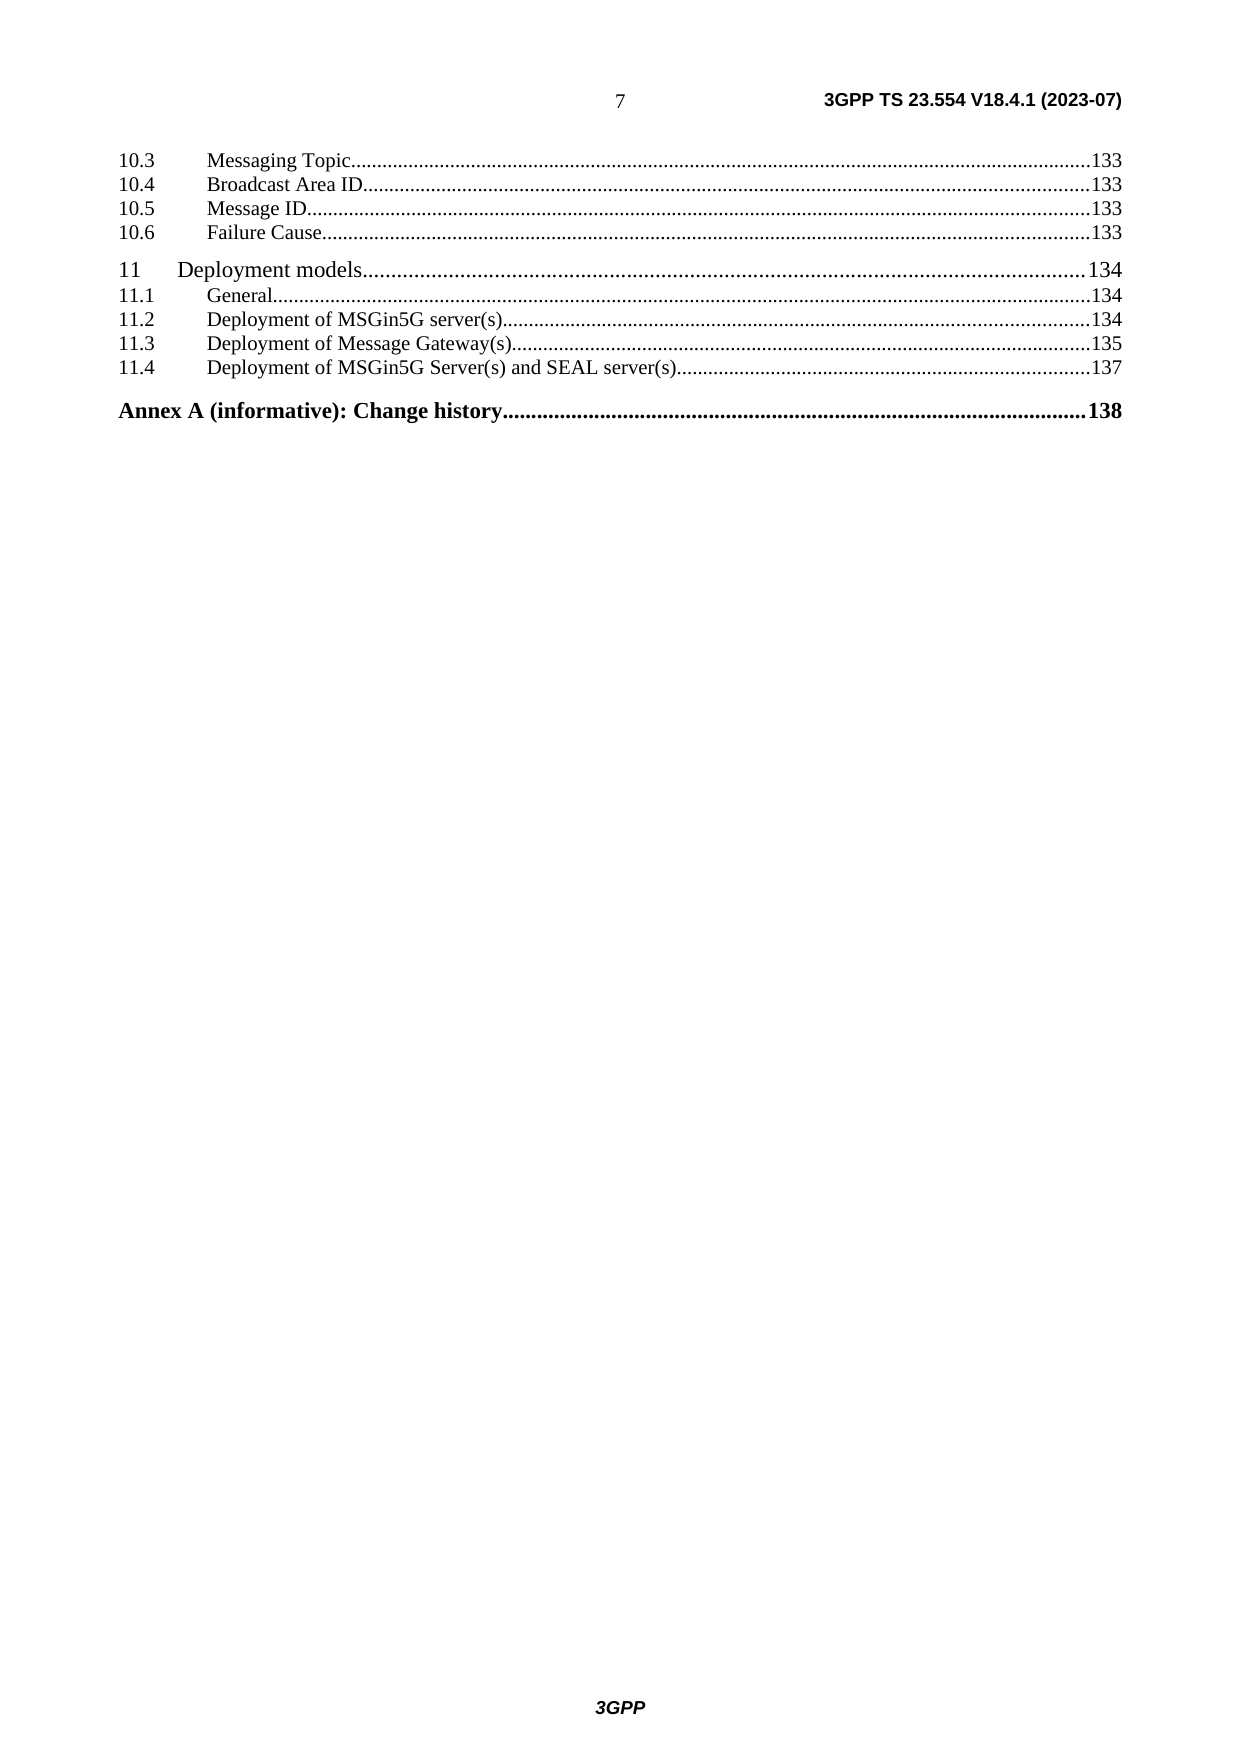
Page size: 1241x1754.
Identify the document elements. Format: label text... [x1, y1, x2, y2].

text 11.4 Deployment of MSGin5G Server(s) and SEAL server(s) 137 [118, 355, 1078, 379]
text 10.3 Messaging Topic 133 [118, 147, 1078, 172]
text 11.3 Deployment of Message Gateway(s) 135 [118, 331, 1078, 355]
text 10.4 Broadcast Area ID 133 [118, 172, 1078, 196]
text 10.5 Message ID 133 [118, 196, 1078, 220]
text 11.1 General 134 [118, 283, 1078, 307]
text 11 Deployment models 134 [118, 256, 1078, 283]
text 11.2 Deployment of MSGin5G server(s) 134 [118, 307, 1078, 331]
text 10.6 Failure Cause 133 [118, 220, 1078, 244]
text Annex A (informative): Change history 138 [118, 398, 1122, 424]
